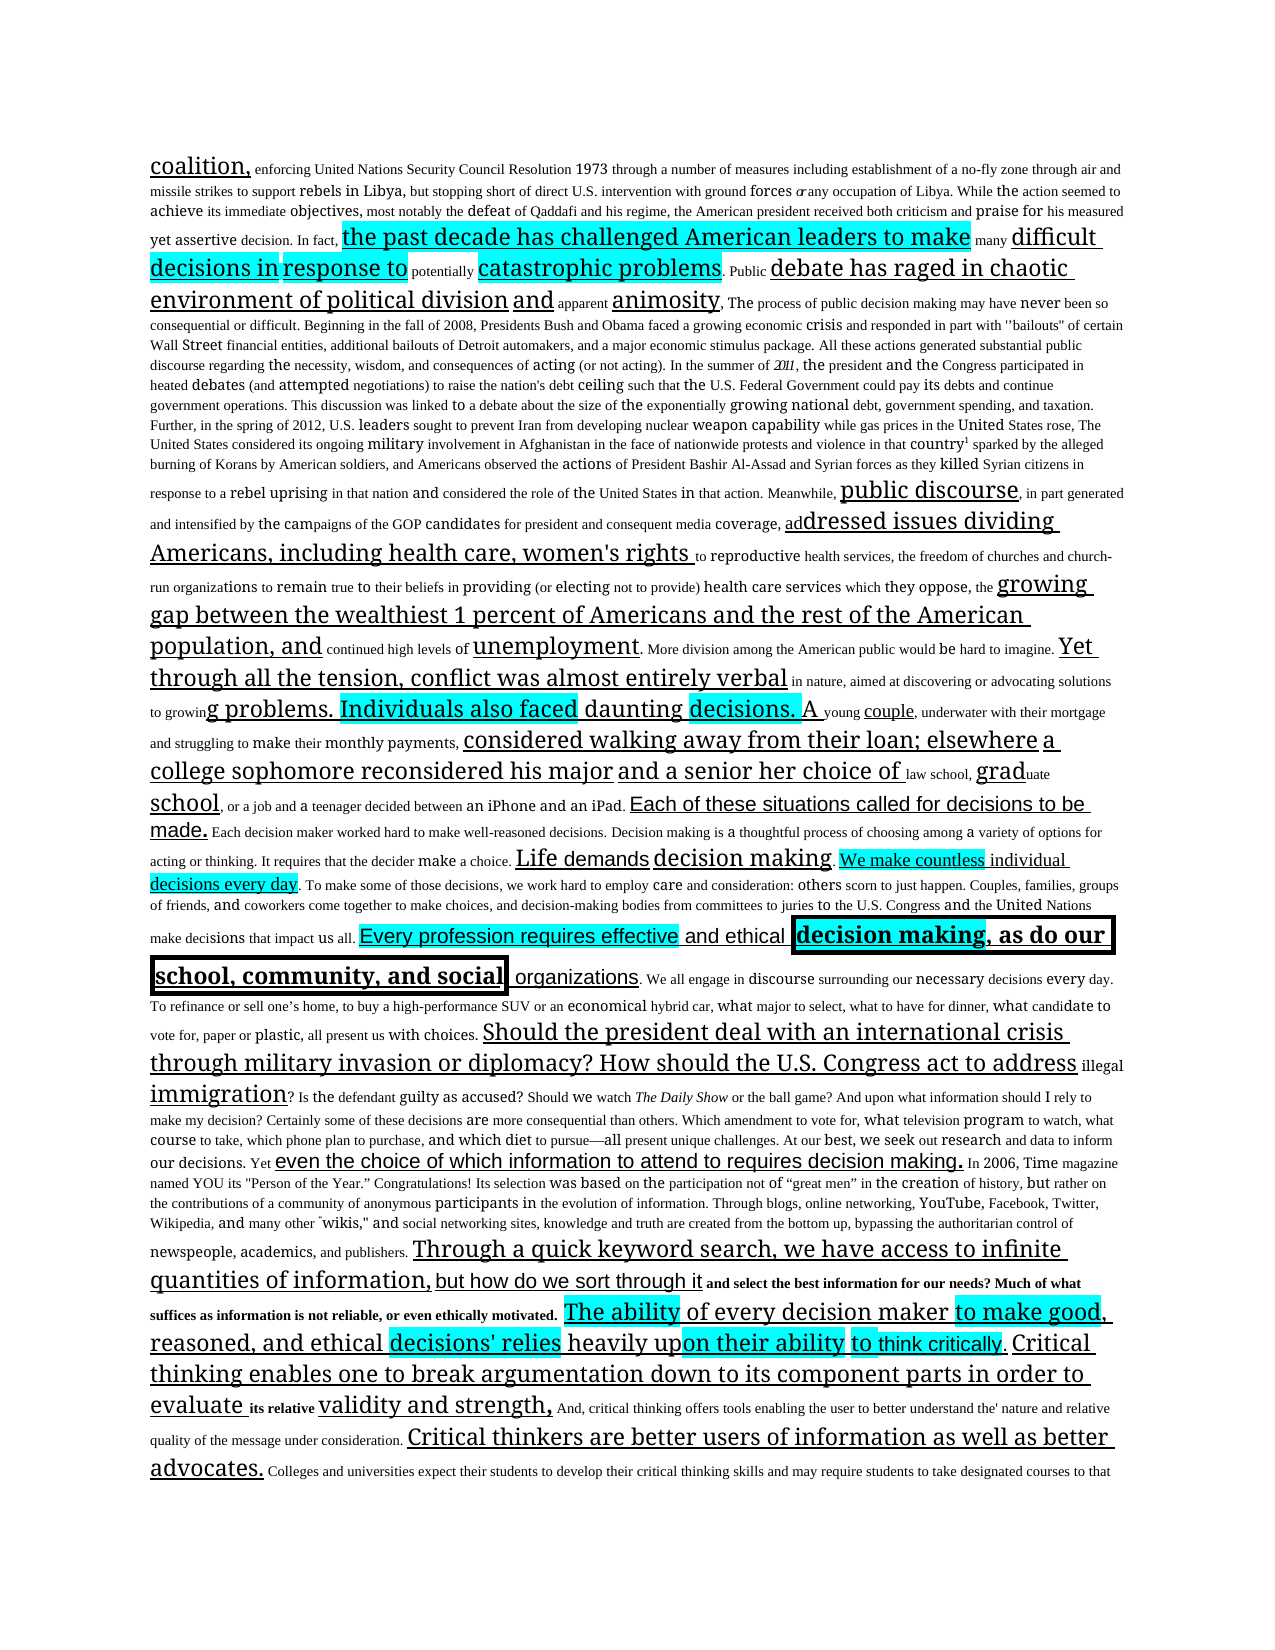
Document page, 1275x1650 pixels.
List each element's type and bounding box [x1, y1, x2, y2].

text [150, 150, 1125, 1483]
